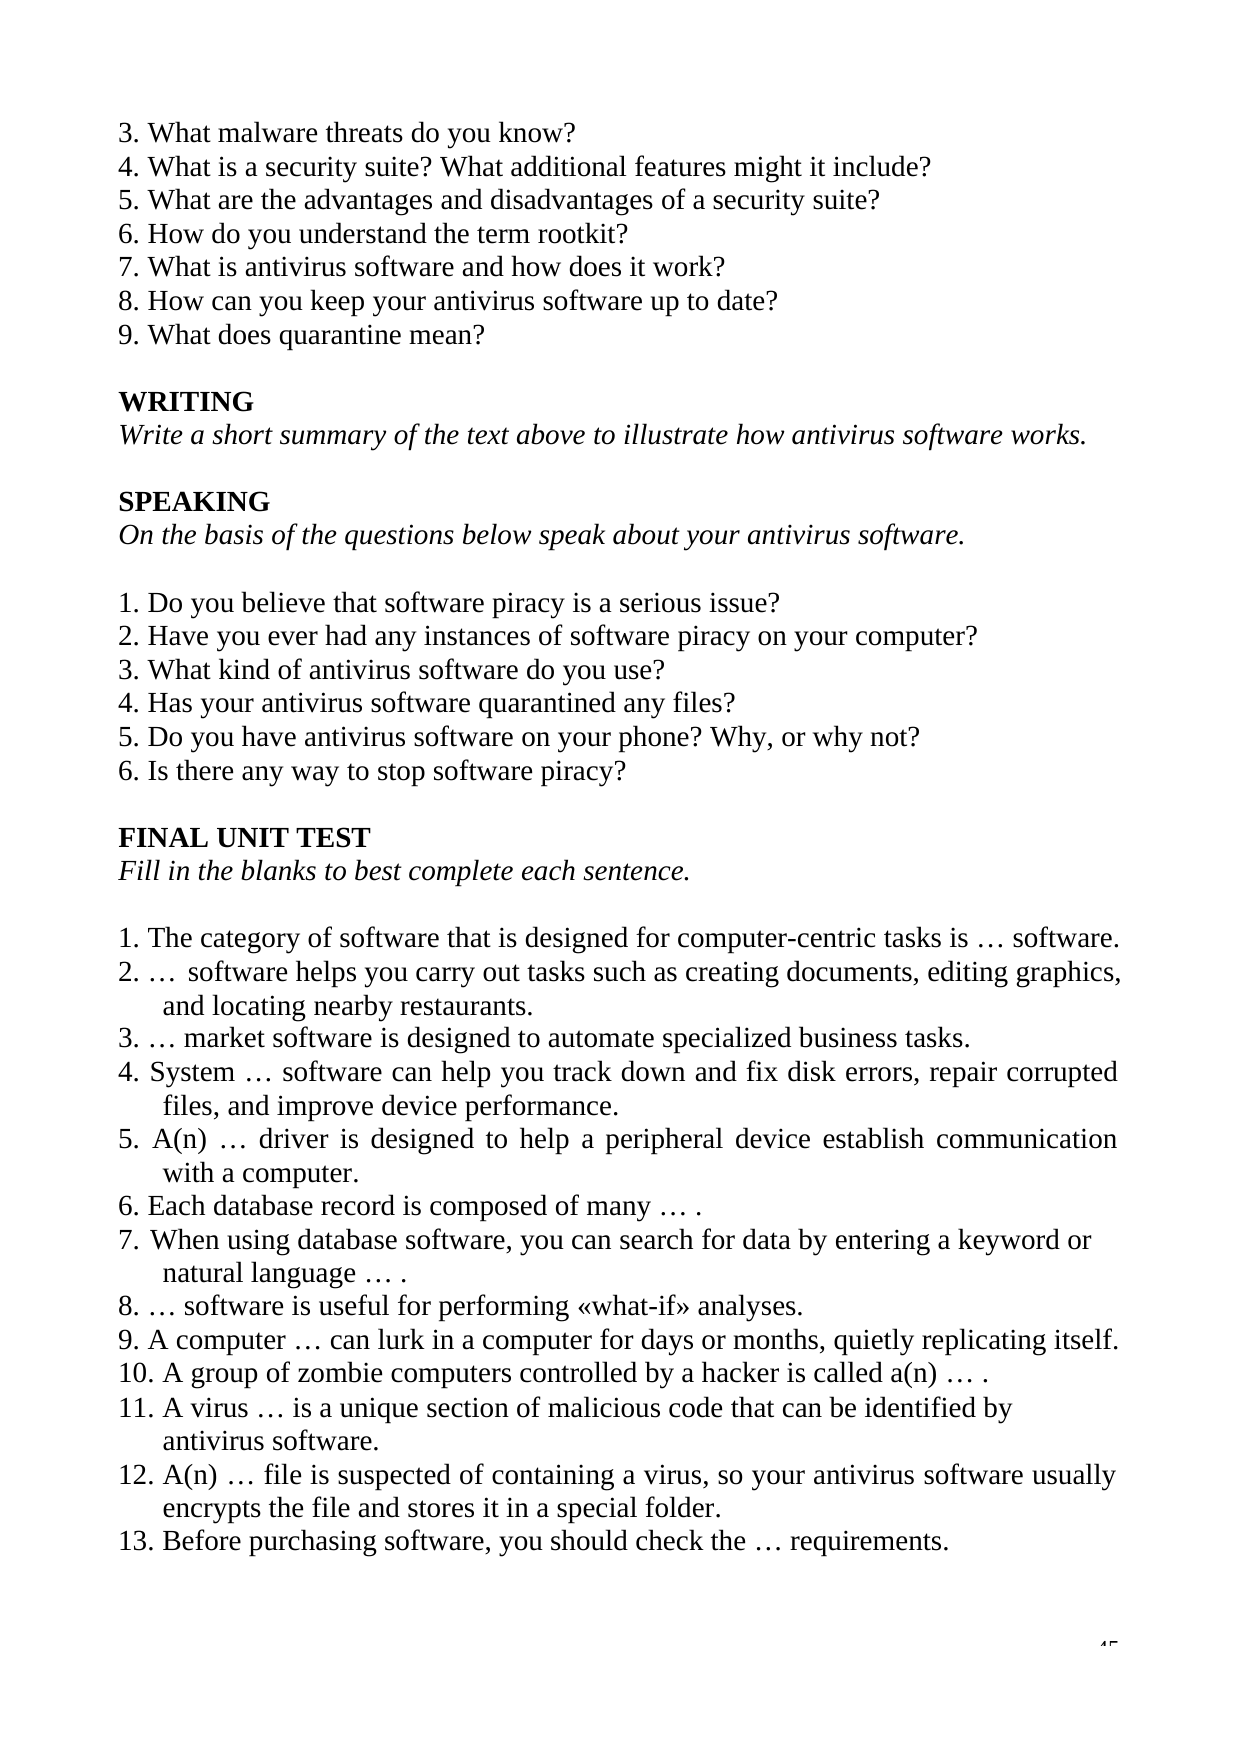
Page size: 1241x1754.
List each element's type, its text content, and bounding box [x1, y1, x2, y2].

text Write a short summary of the text above to illustrate how antivirus software works. [118, 418, 1163, 451]
text On the basis of the questions below speak about your antivirus software. [118, 518, 1163, 551]
subtitle WRITING [118, 384, 1163, 418]
list A computer … can lurk in a computer for days or months, quietly replicating itself. [118, 1323, 1163, 1356]
list What is antivirus software and how does it work? [118, 250, 1163, 283]
list Each database record is composed of many … . [118, 1188, 1163, 1222]
subtitle SPEAKING [118, 485, 1163, 518]
list How can you keep your antivirus software up to date? [118, 283, 1163, 317]
list When using database software, you can search for data by entering a keyword or natural language … . [118, 1222, 1122, 1289]
list A group of zombie computers controlled by a hacker is called a(n) … . [118, 1356, 1163, 1390]
list Have you ever had any instances of software piracy on your computer? [118, 619, 1163, 652]
list Do you have antivirus software on your phone? Why, or why not? [118, 719, 1163, 753]
list Has your antivirus software quarantined any files? [118, 686, 1163, 719]
list A virus … is a unique section of malicious code that can be identified by antivirus software. [118, 1390, 1122, 1457]
list What malware threats do you know? [118, 115, 1163, 149]
list Is there any way to stop software piracy? [118, 753, 1163, 786]
list System … software can help you track down and fix disk errors, repair corrupted files, and improve device performance. [118, 1054, 1121, 1121]
list Before purchasing software, you should check the … requirements. [118, 1524, 1163, 1557]
list What kind of antivirus software do you use? [118, 652, 1163, 686]
list How do you understand the term rootkit? [118, 216, 1163, 250]
list … software helps you carry out tasks such as creating documents, editing graphics, and locating nearby restaurants. [118, 954, 1122, 1021]
list Do you believe that software piracy is a serious issue? [118, 585, 1163, 619]
list What are the advantages and disadvantages of a security suite? [118, 183, 1163, 216]
list … market software is designed to automate specialized business tasks. [118, 1021, 1163, 1054]
list A(n) … file is suspected of containing a virus, so your antivirus software usually encrypts the file and stores it in a special folder. [118, 1457, 1122, 1524]
subtitle FINAL UNIT TEST [118, 821, 1163, 854]
text Fill in the blanks to best complete each sentence. [118, 854, 1163, 887]
list What does quarantine mean? [118, 317, 1163, 350]
list … software is useful for performing «what-if» analyses. [118, 1289, 1163, 1323]
list What is a security suite? What additional features might it include? [118, 149, 1163, 183]
list A(n) … driver is designed to help a peripheral device establish communication with a computer. [118, 1121, 1121, 1188]
list The category of software that is designed for computer-centric tasks is … software. [118, 921, 1163, 954]
